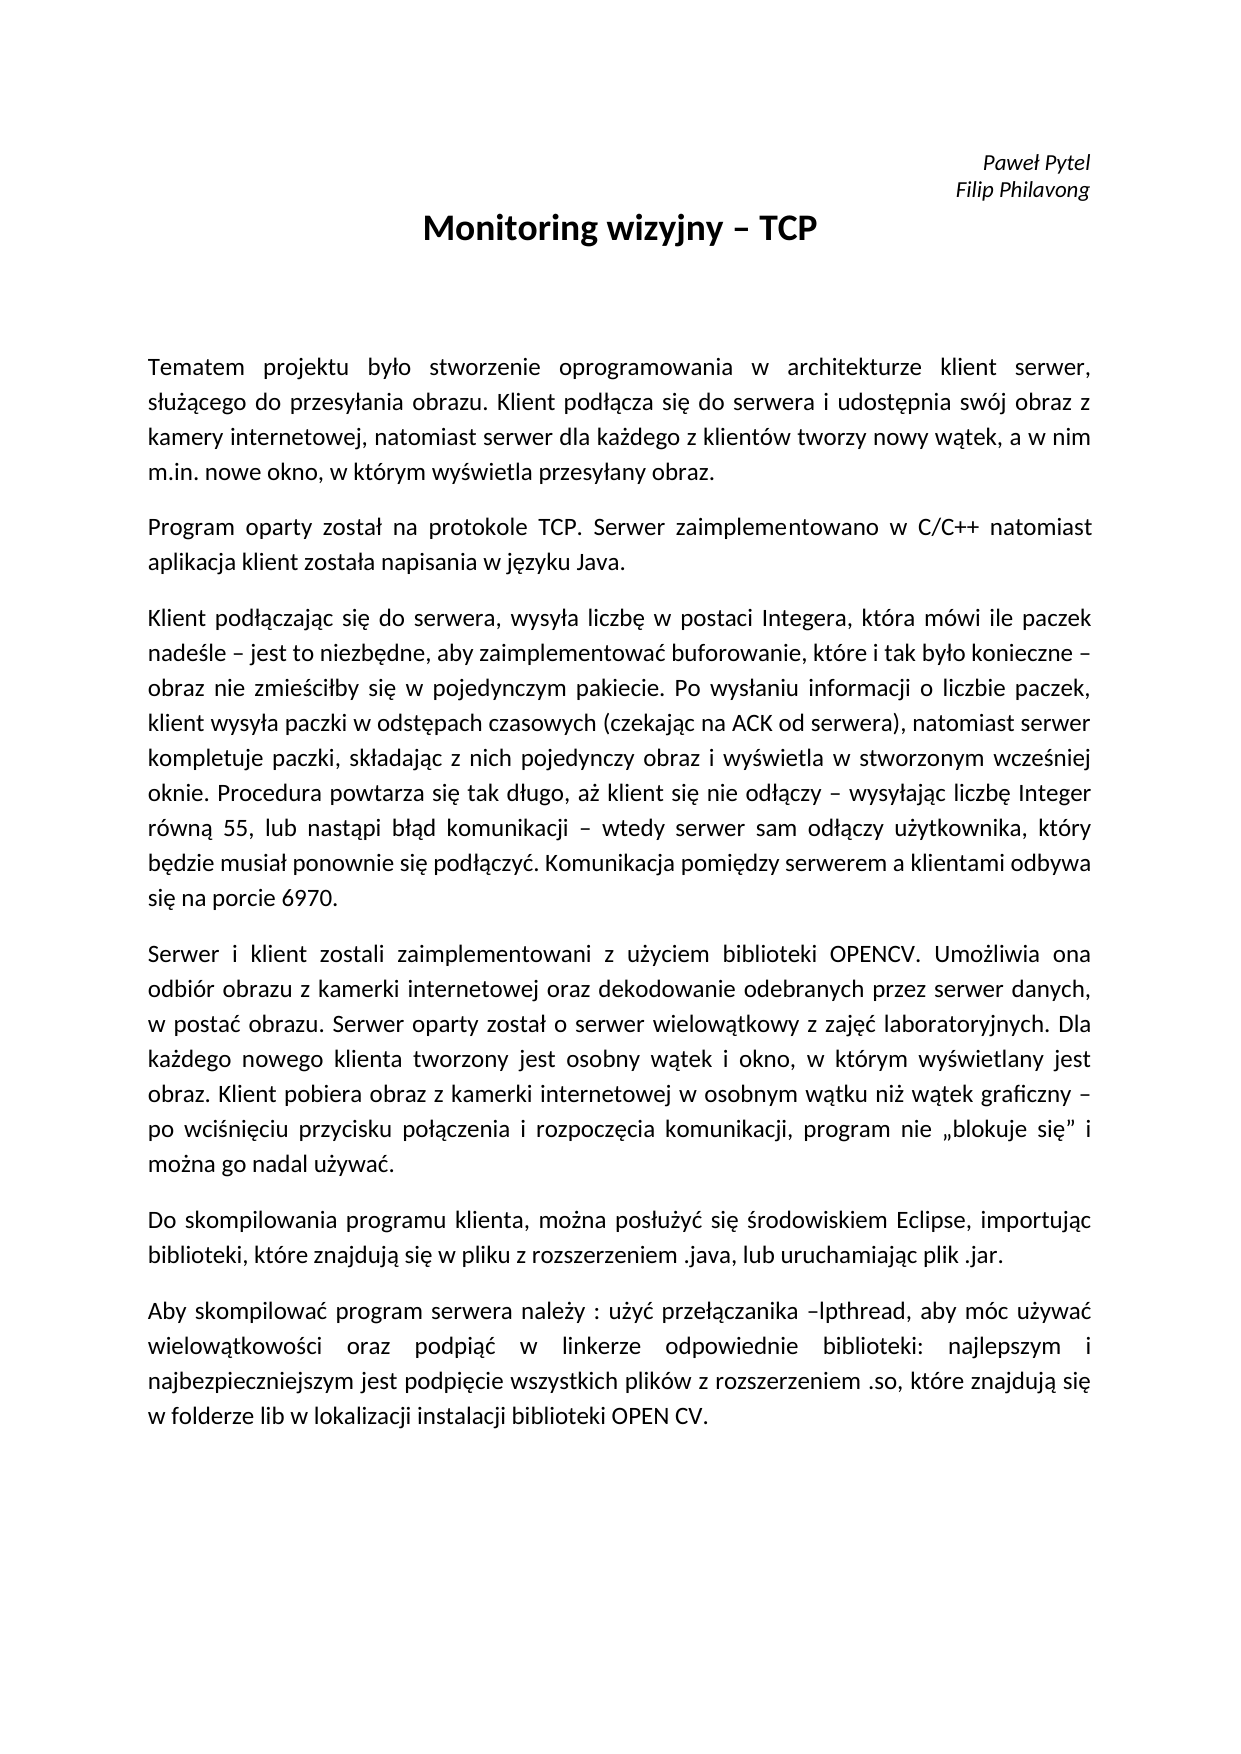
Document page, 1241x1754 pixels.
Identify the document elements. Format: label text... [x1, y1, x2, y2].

text Serwer i klient zostali zaimplementowani z użyciem biblioteki OPENCV. Umożliwia ona odbiór obrazu z kamerki internetowej oraz dekodowanie odebranych przez serwer danych, w postać obrazu. Serwer oparty został o serwer wielowątkowy z zajęć laboratoryjnych. Dla każdego nowego klienta tworzony jest osobny wątek i okno, w którym wyświetlany jest obraz. Klient pobiera obraz z kamerki internetowej w osobnym wątku niż wątek graficzny – po wciśnięciu przycisku połączenia i rozpoczęcia komunikacji, program nie „blokuje się” i można go nadal używać. [148, 938, 1093, 1179]
text Do skompilowania programu klienta, można posłużyć się środowiskiem Eclipse, importując biblioteki, które znajdują się w pliku z rozszerzeniem .java, lub uruchamiając plik .jar. [148, 1204, 1093, 1269]
text Monitoring wizyjny – TCP [148, 204, 1093, 249]
text Paweł Pytel [148, 148, 1093, 176]
text Aby skompilować program serwera należy : użyć przełączanika –lpthread, aby móc używać wielowątkowości oraz podpiąć w linkerze odpowiednie biblioteki: najlepszym i najbezpieczniejszym jest podpięcie wszystkich plików z rozszerzeniem .so, które znajdują się w folderze lib w lokalizacji instalacji biblioteki OPEN CV. [148, 1295, 1093, 1430]
text Tematem projektu było stworzenie oprogramowania w architekturze klient serwer, służącego do przesyłania obrazu. Klient podłącza się do serwera i udostępnia swój obraz z kamery internetowej, natomiast serwer dla każdego z klientów tworzy nowy wątek, a w nim m.in. nowe okno, w którym wyświetla przesyłany obraz. [148, 351, 1093, 486]
text Klient podłączając się do serwera, wysyła liczbę w postaci Integera, która mówi ile paczek nadeśle – jest to niezbędne, aby zaimplementować buforowanie, które i tak było konieczne – obraz nie zmieściłby się w pojedynczym pakiecie. Po wysłaniu informacji o liczbie paczek, klient wysyła paczki w odstępach czasowych (czekając na ACK od serwera), natomiast serwer kompletuje paczki, składając z nich pojedynczy obraz i wyświetla w stworzonym wcześniej oknie. Procedura powtarza się tak długo, aż klient się nie odłączy – wysyłając liczbę Integer równą 55, lub nastąpi błąd komunikacji – wtedy serwer sam odłączy użytkownika, który będzie musiał ponownie się podłączyć. Komunikacja pomiędzy serwerem a klientami odbywa się na porcie 6970. [148, 602, 1093, 913]
text Filip Philavong [148, 176, 1093, 204]
text Program oparty został na protokole TCP. Serwer zaimplementowano w C/C++ natomiast aplikacja klient została napisania w języku Java. [148, 512, 1093, 577]
